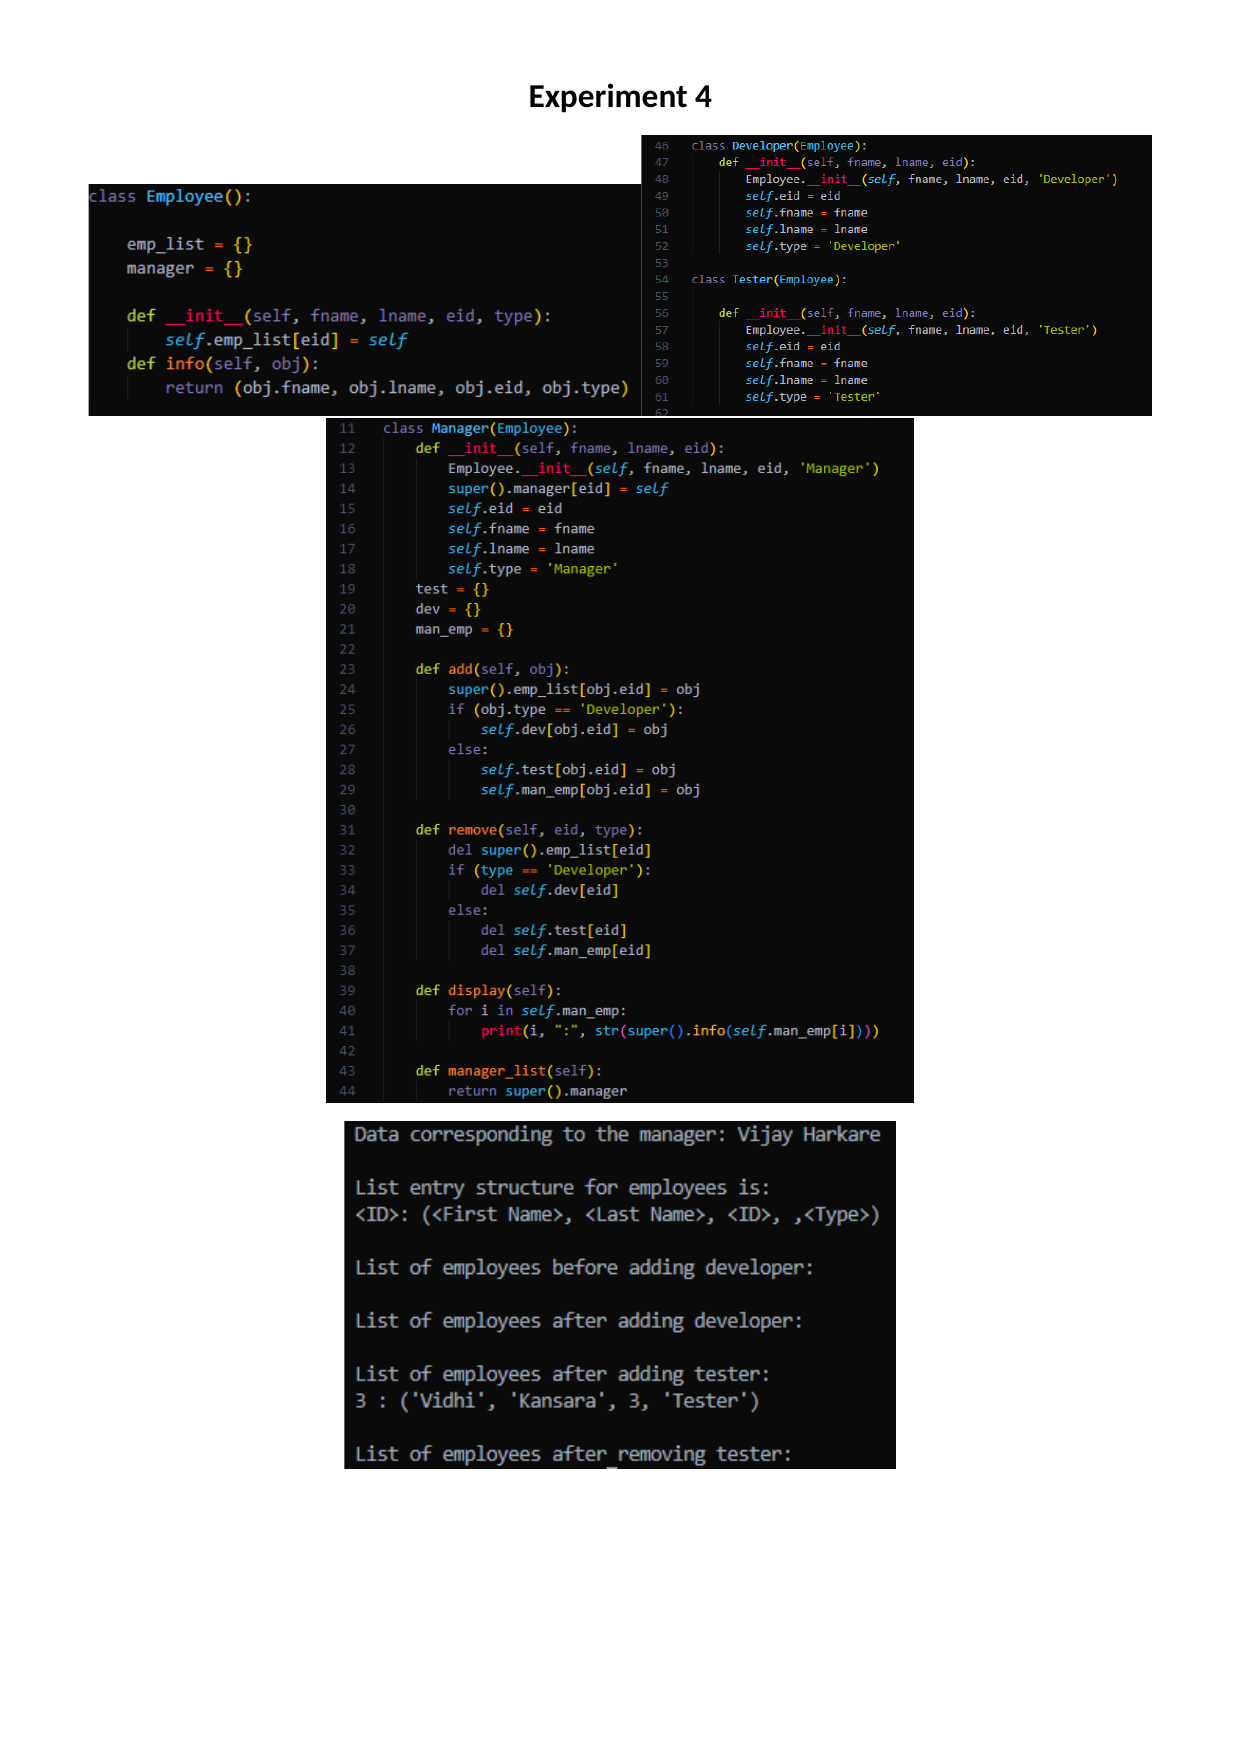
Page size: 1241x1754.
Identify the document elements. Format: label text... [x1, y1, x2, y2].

picture [326, 418, 914, 1103]
picture [88, 135, 1152, 416]
picture [344, 1121, 896, 1469]
text Experiment 4 [75, 75, 1165, 116]
